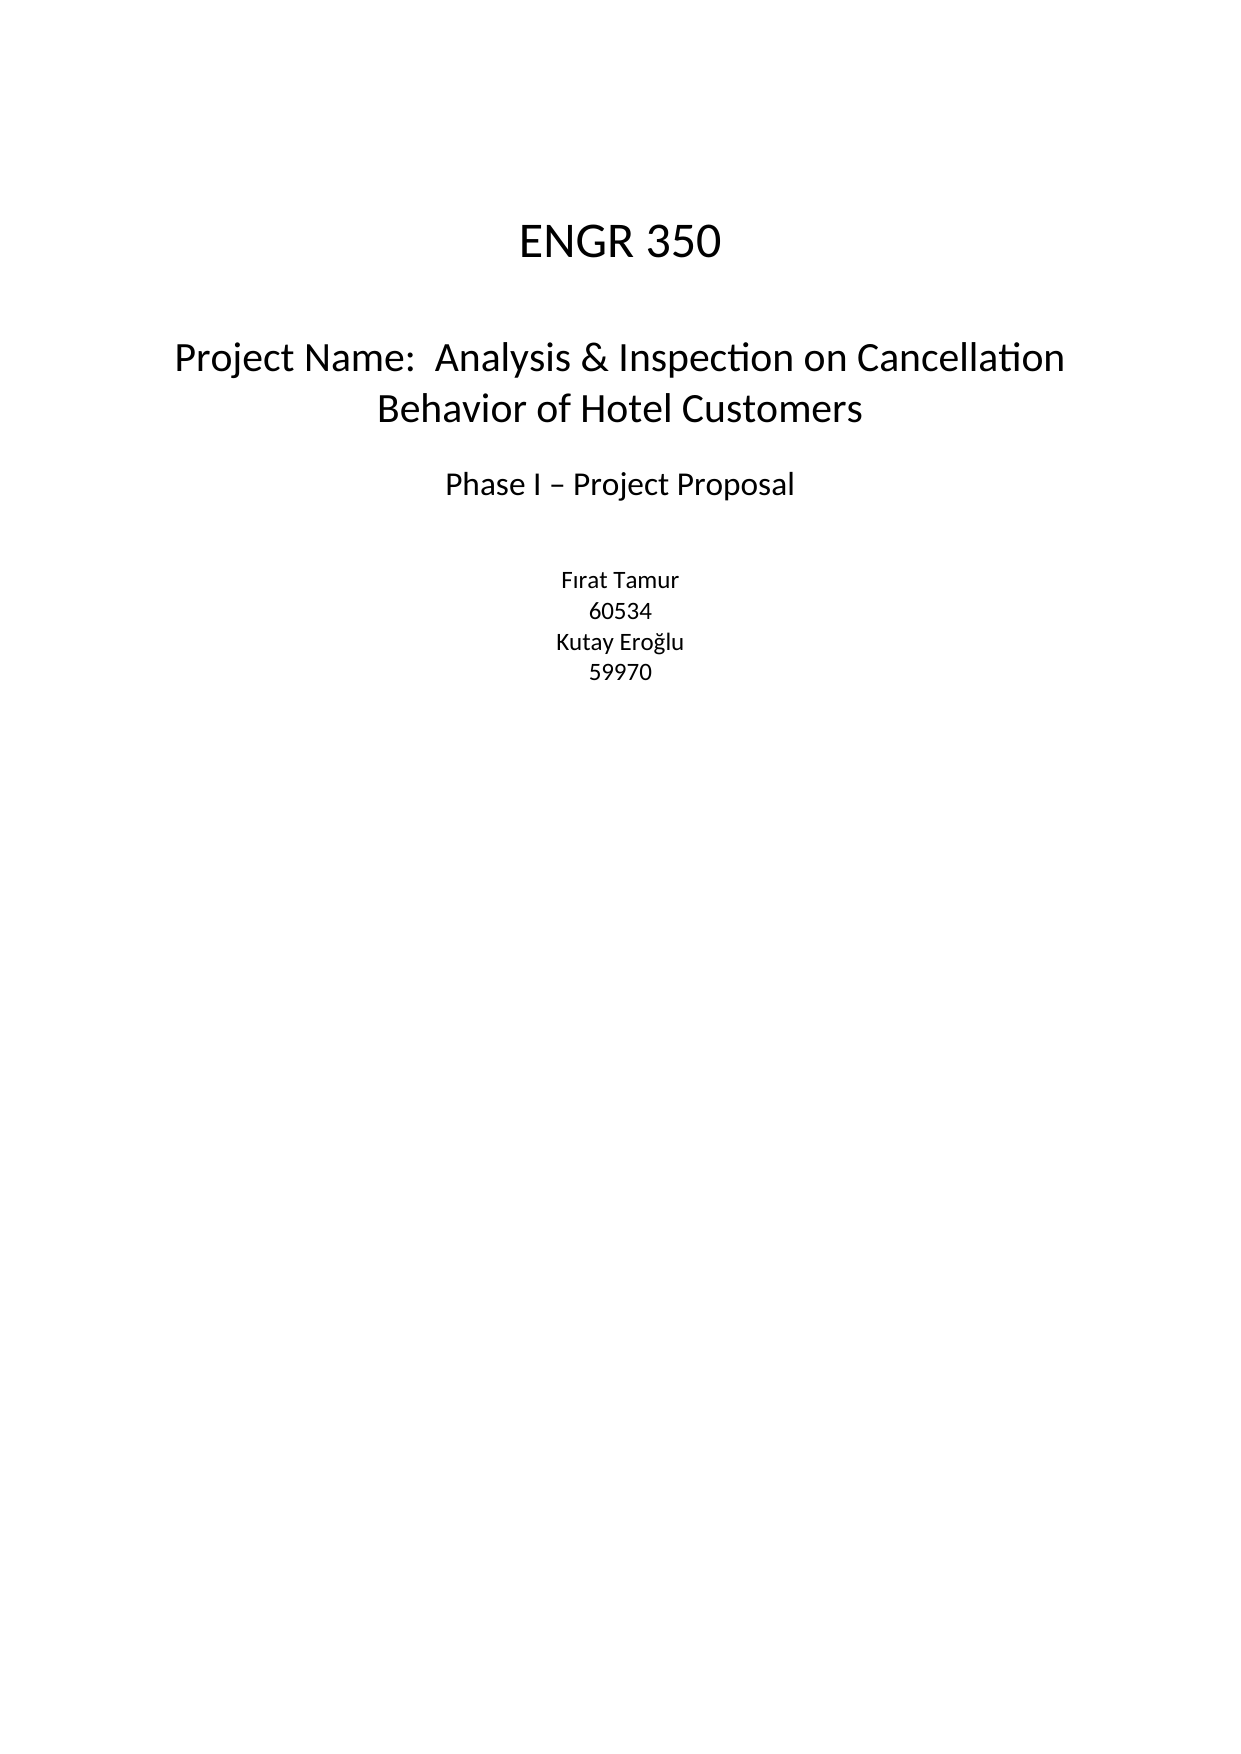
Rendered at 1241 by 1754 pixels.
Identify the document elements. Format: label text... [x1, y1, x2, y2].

text 59970 [148, 656, 1093, 687]
text 60534 [148, 595, 1093, 626]
text Fırat Tamur [148, 565, 1093, 595]
text Kutay Eroğlu [148, 626, 1093, 656]
text Project Name: Analysis & Inspection on Cancellation Behavior of Hotel Customers [148, 331, 1093, 432]
text ENGR 350 [148, 209, 1093, 270]
text Phase I – Project Proposal [148, 463, 1093, 504]
